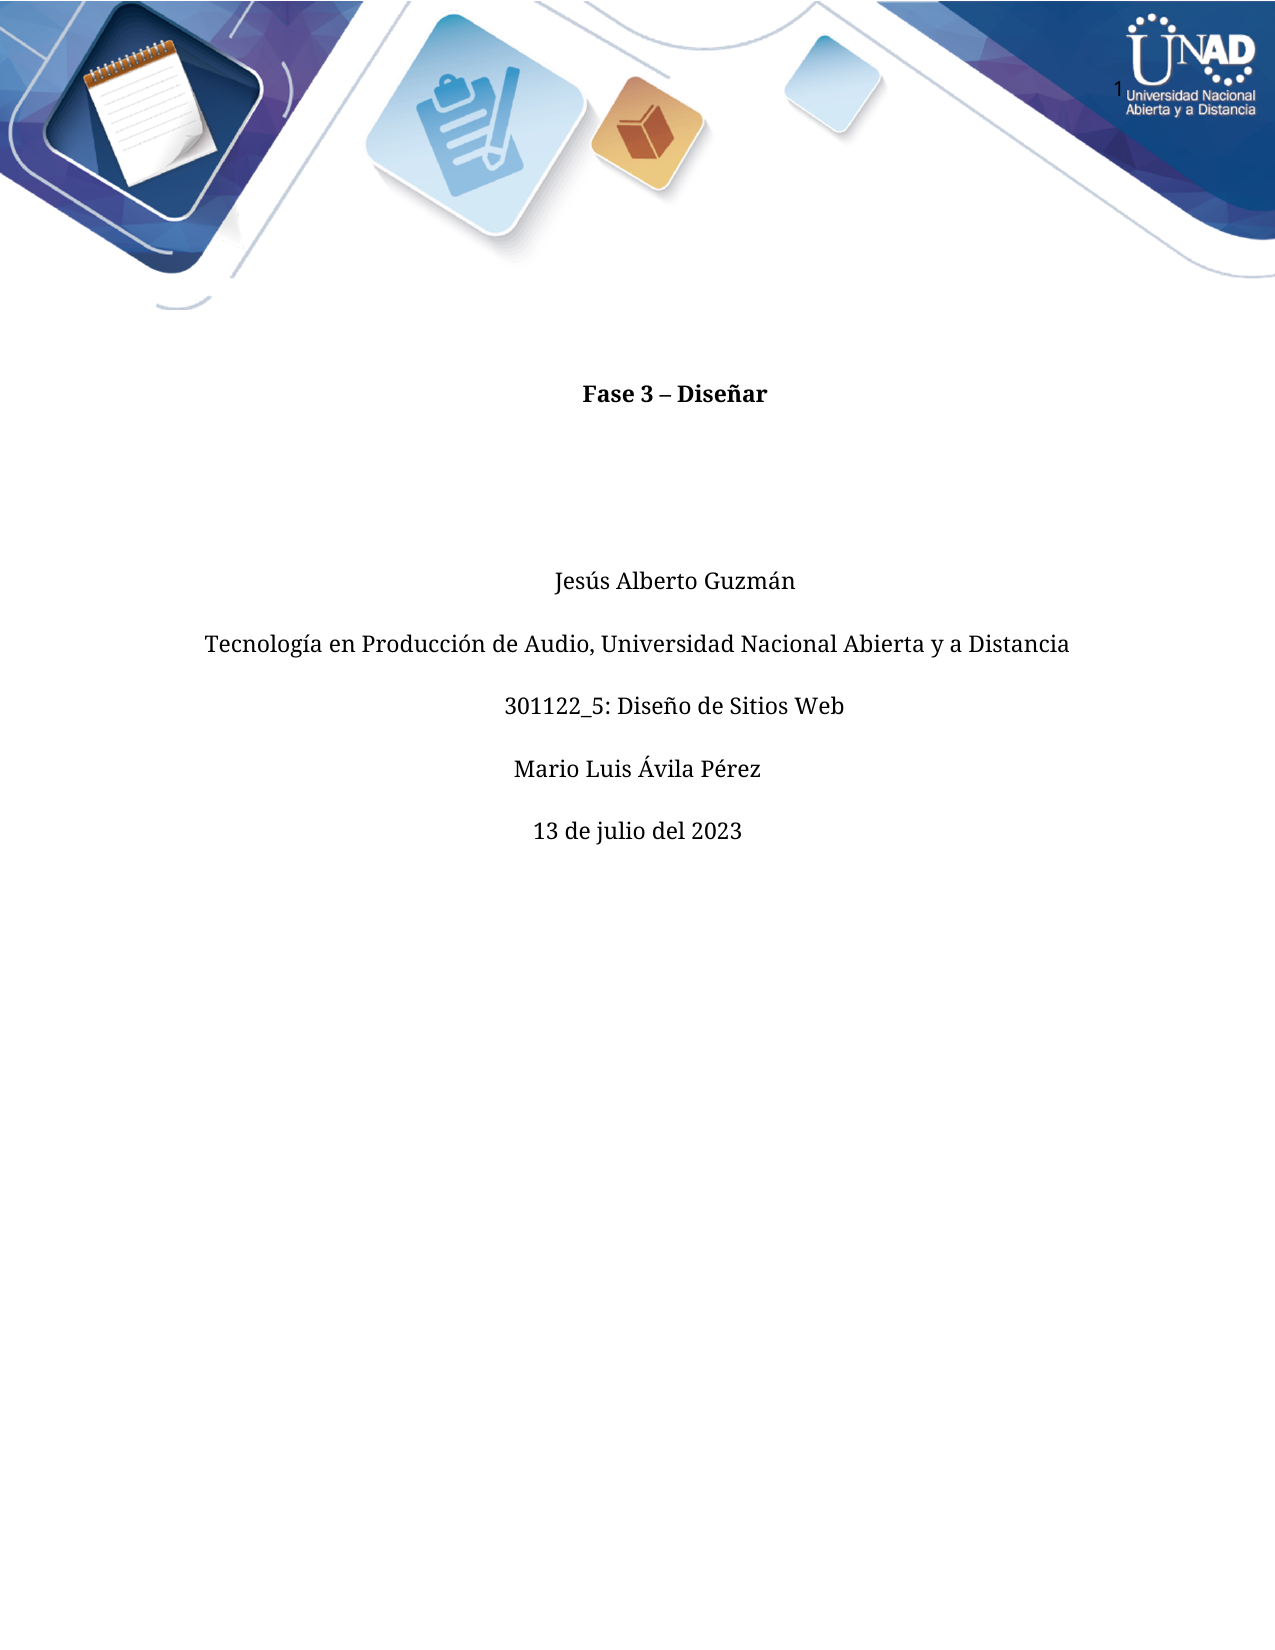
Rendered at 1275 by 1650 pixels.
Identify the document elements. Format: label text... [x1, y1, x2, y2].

text Jesús Alberto Guzmán [150, 565, 1125, 596]
text Fase 3 – Diseñar [150, 377, 1125, 409]
picture [0, 1, 1275, 310]
text Tecnología en Producción de Audio, Universidad Nacional Abierta y a Distancia [150, 627, 1125, 659]
text Mario Luis Ávila Pérez [150, 752, 1125, 784]
text 13 de julio del 2023 [150, 815, 1125, 846]
text 301122_5: Diseño de Sitios Web [150, 690, 1125, 721]
